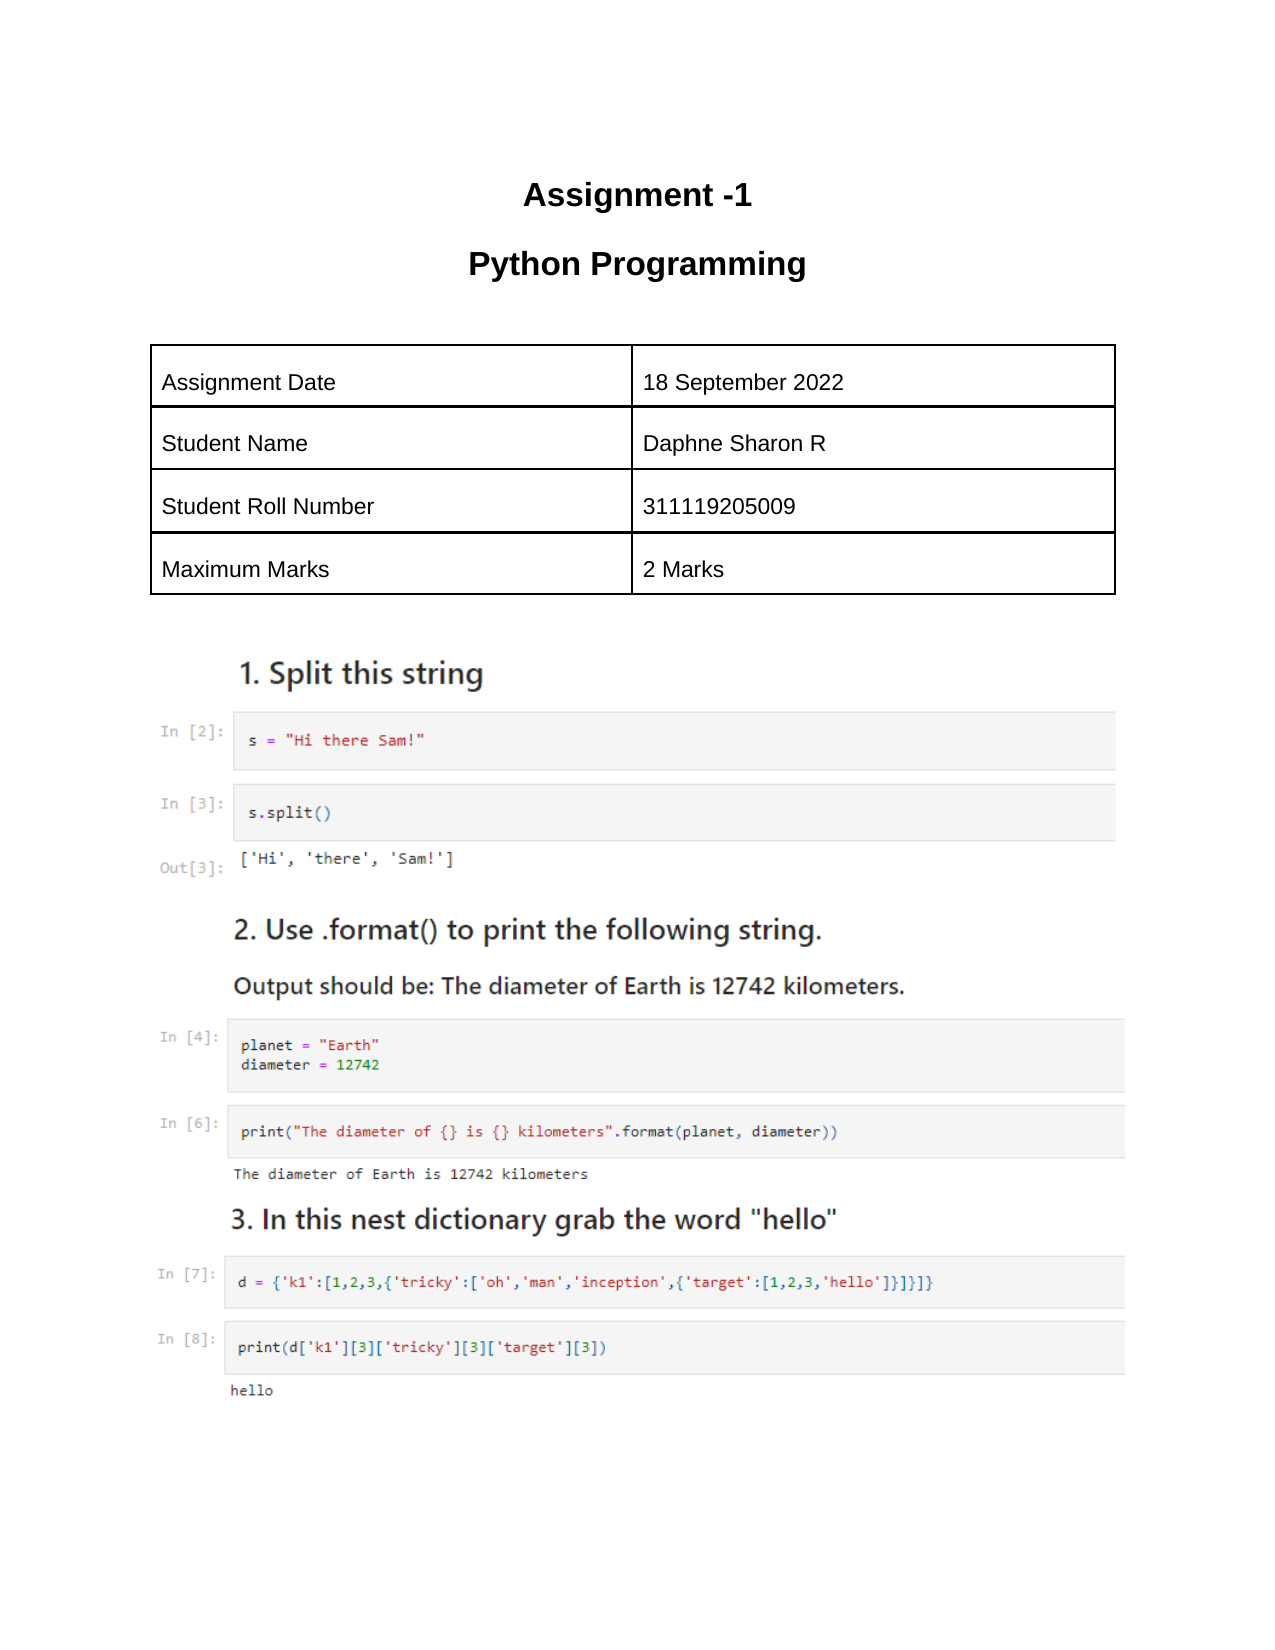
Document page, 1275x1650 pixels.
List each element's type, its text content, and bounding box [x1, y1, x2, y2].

table_cell Maximum Marks [152, 534, 631, 593]
picture [150, 908, 1125, 1201]
table_cell 311119205009 [633, 470, 1114, 531]
text Assignment -1 [150, 175, 1125, 213]
table_header 18 September 2022 [633, 346, 1114, 405]
table_cell Student Roll Number [152, 470, 631, 531]
table_header Assignment Date [152, 346, 631, 405]
table_cell Daphne Sharon R [633, 408, 1114, 468]
picture [150, 625, 1116, 906]
text Python Programming [150, 244, 1125, 283]
table_cell Student Name [152, 408, 631, 468]
table_cell 2 Marks [633, 534, 1114, 593]
picture [150, 1204, 1125, 1422]
